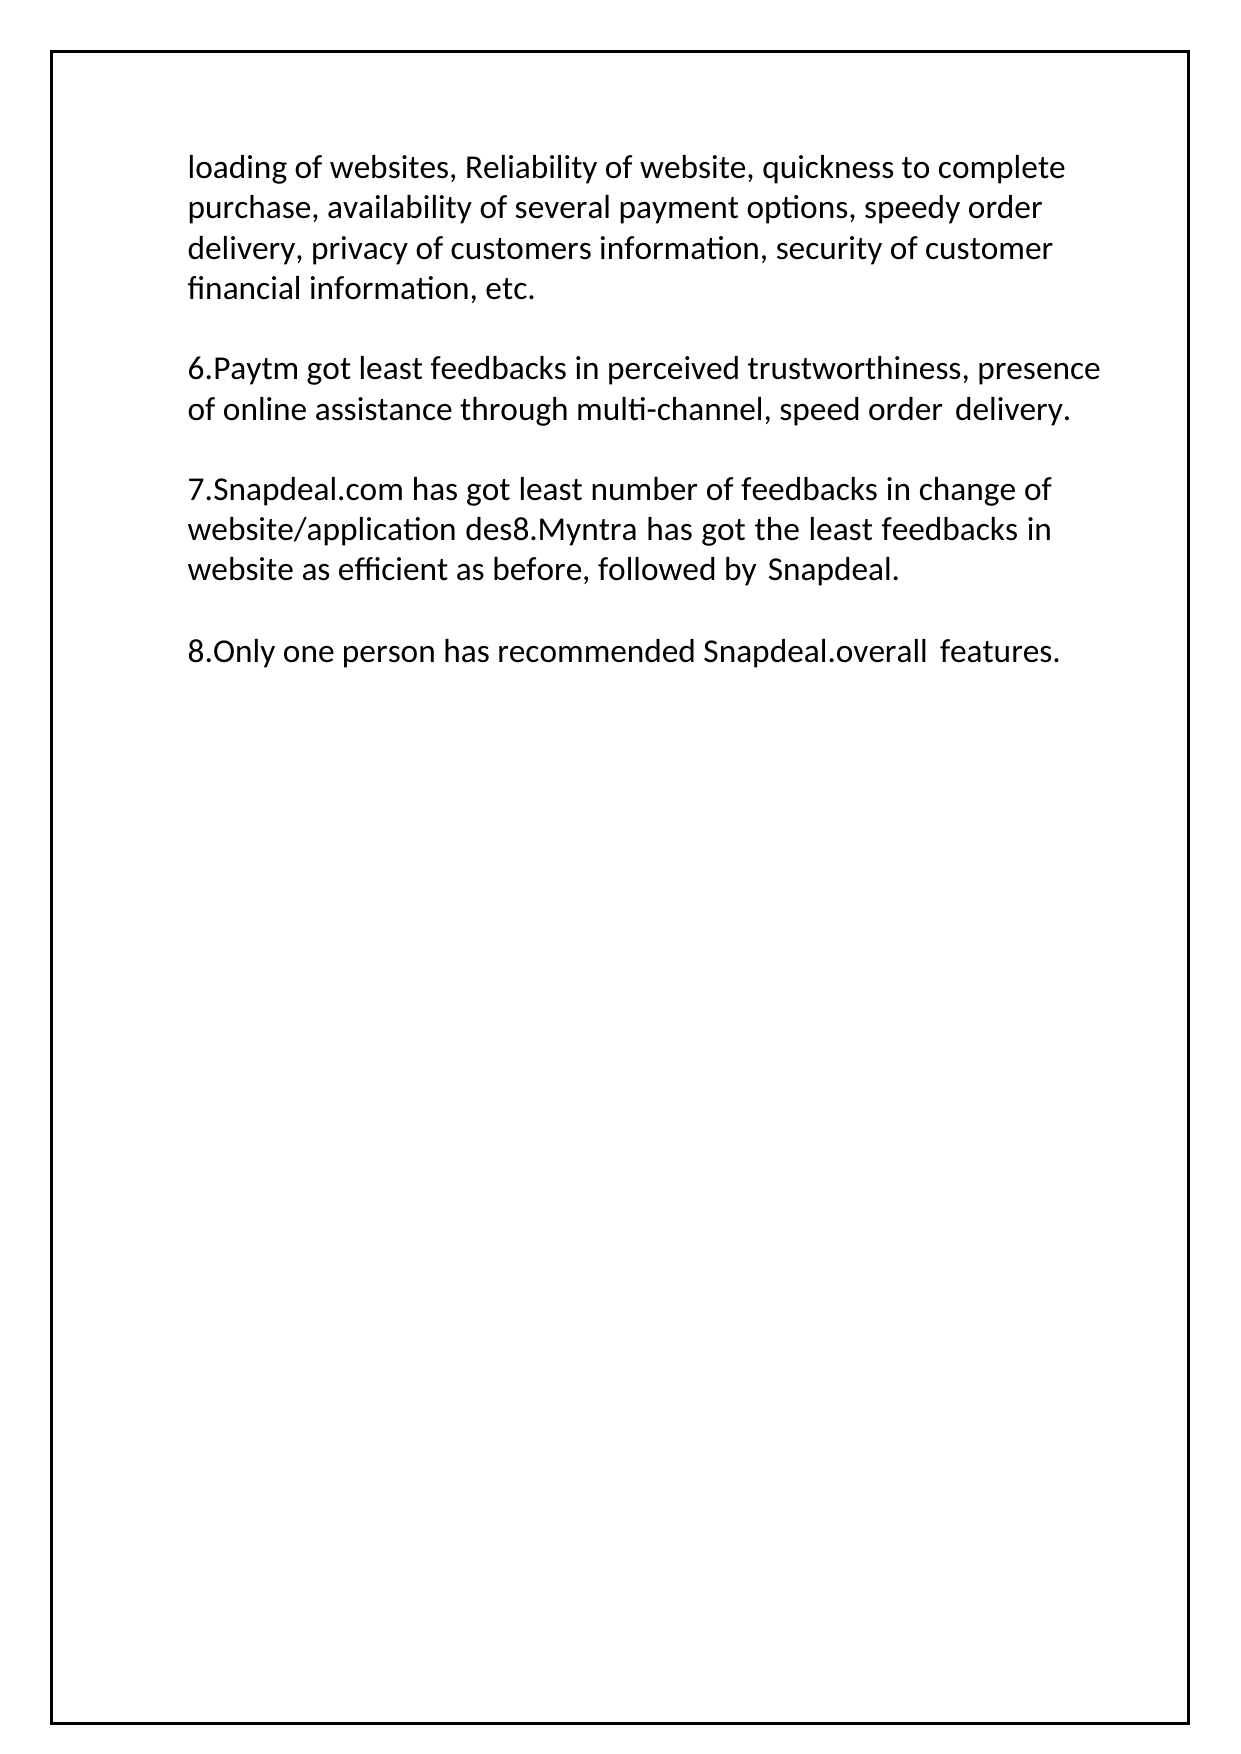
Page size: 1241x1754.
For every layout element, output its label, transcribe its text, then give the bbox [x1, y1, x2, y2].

list Paytm got least feedbacks in perceived trustworthiness, presence of online assistance through multi-channel, speed order delivery. [187, 348, 1106, 428]
text loading of websites, Reliability of website, quickness to complete purchase, availability of several payment options, speedy order delivery, privacy of customers information, security of customer financial information, etc. [187, 147, 1117, 307]
list Only one person has recommended Snapdeal.overall features. [187, 629, 1117, 670]
list Snapdeal.com has got least number of feedbacks in change of website/application des8.Myntra has got the least feedbacks in website as efficient as before, followed by Snapdeal. [187, 468, 1053, 589]
